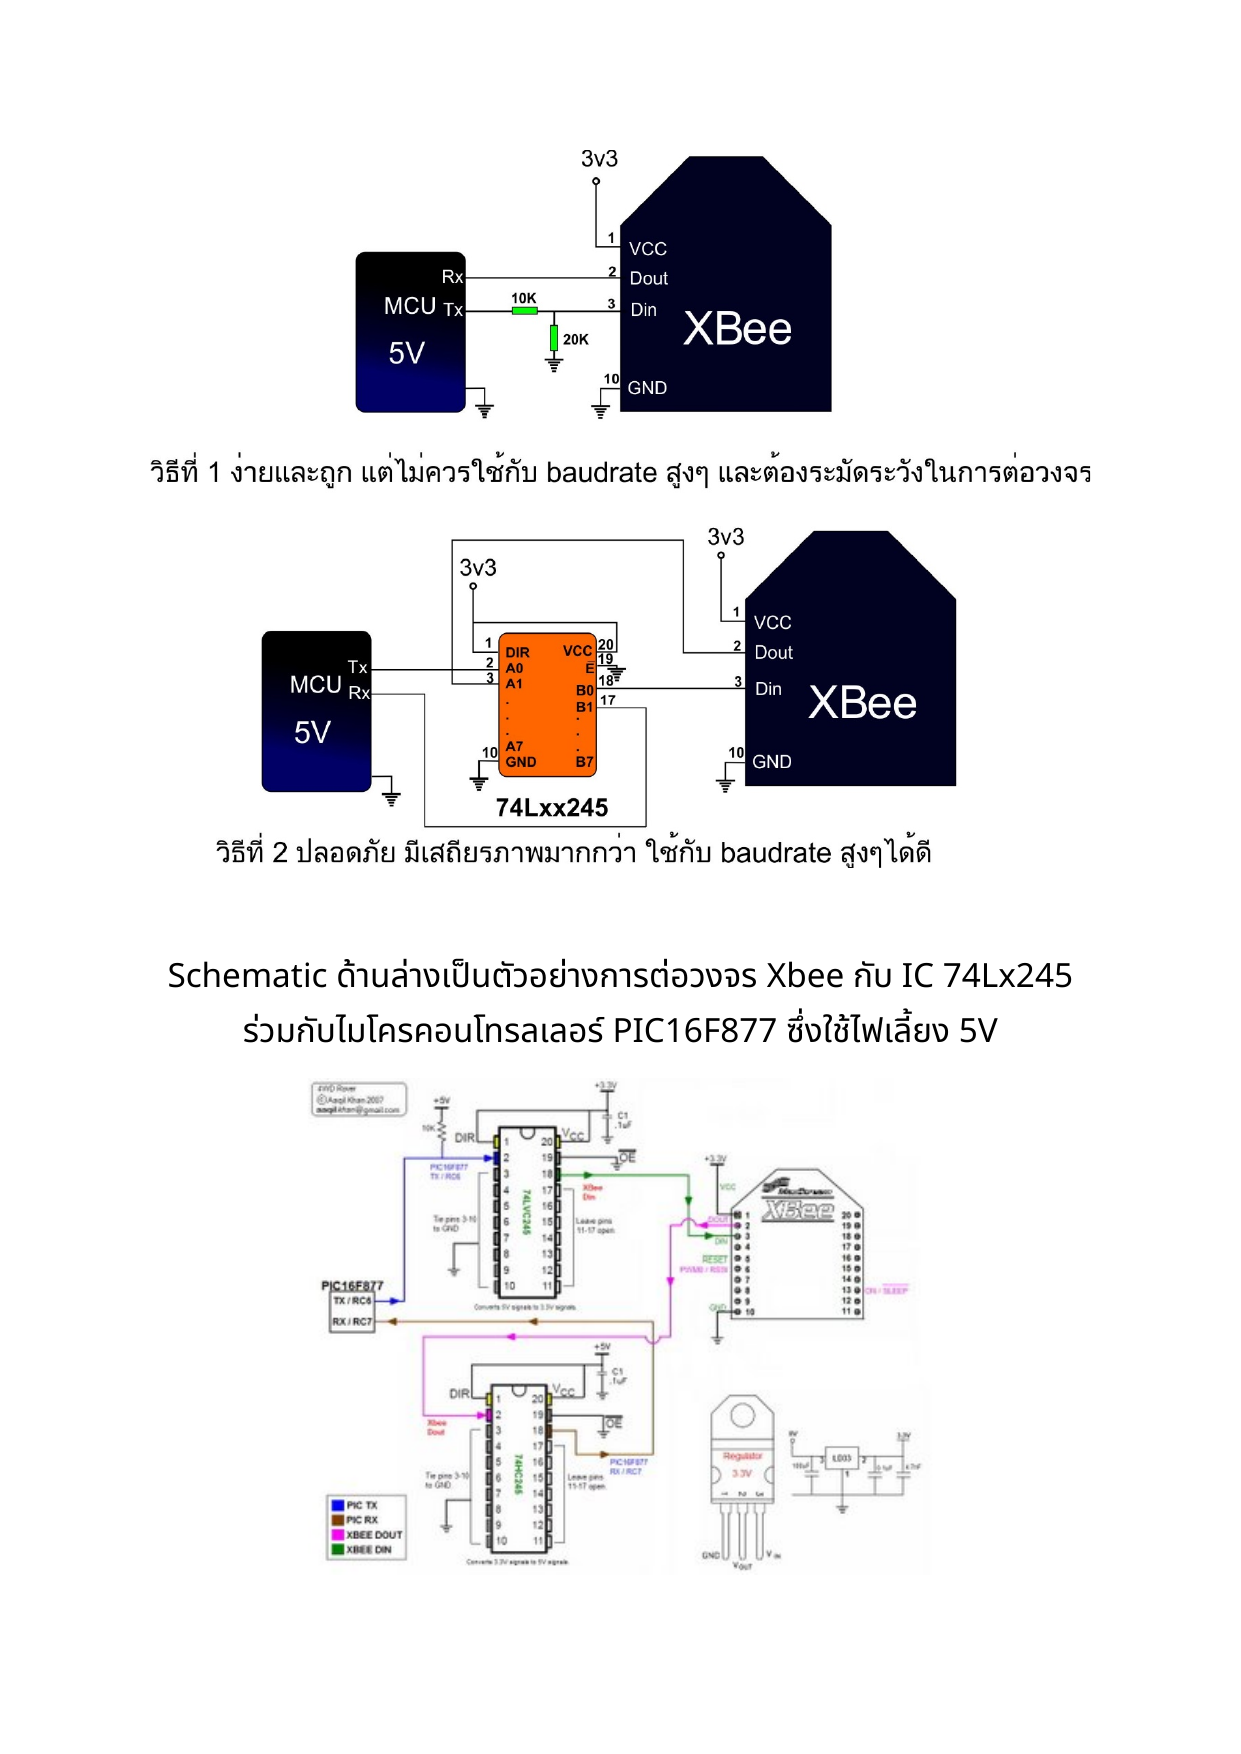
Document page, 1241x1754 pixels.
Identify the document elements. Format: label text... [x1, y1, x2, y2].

picture [150, 150, 1091, 868]
text Schematic ด้านล่างเป็นตัวอย่างการต่อวงจร Xbee กับ IC 74Lx245 ร่วมกับไมโครคอนโทรลเลอร์ PIC16F877 ซึ่งใช้ไฟเลี้ยง 5V [150, 952, 1090, 1057]
picture [307, 1078, 933, 1575]
